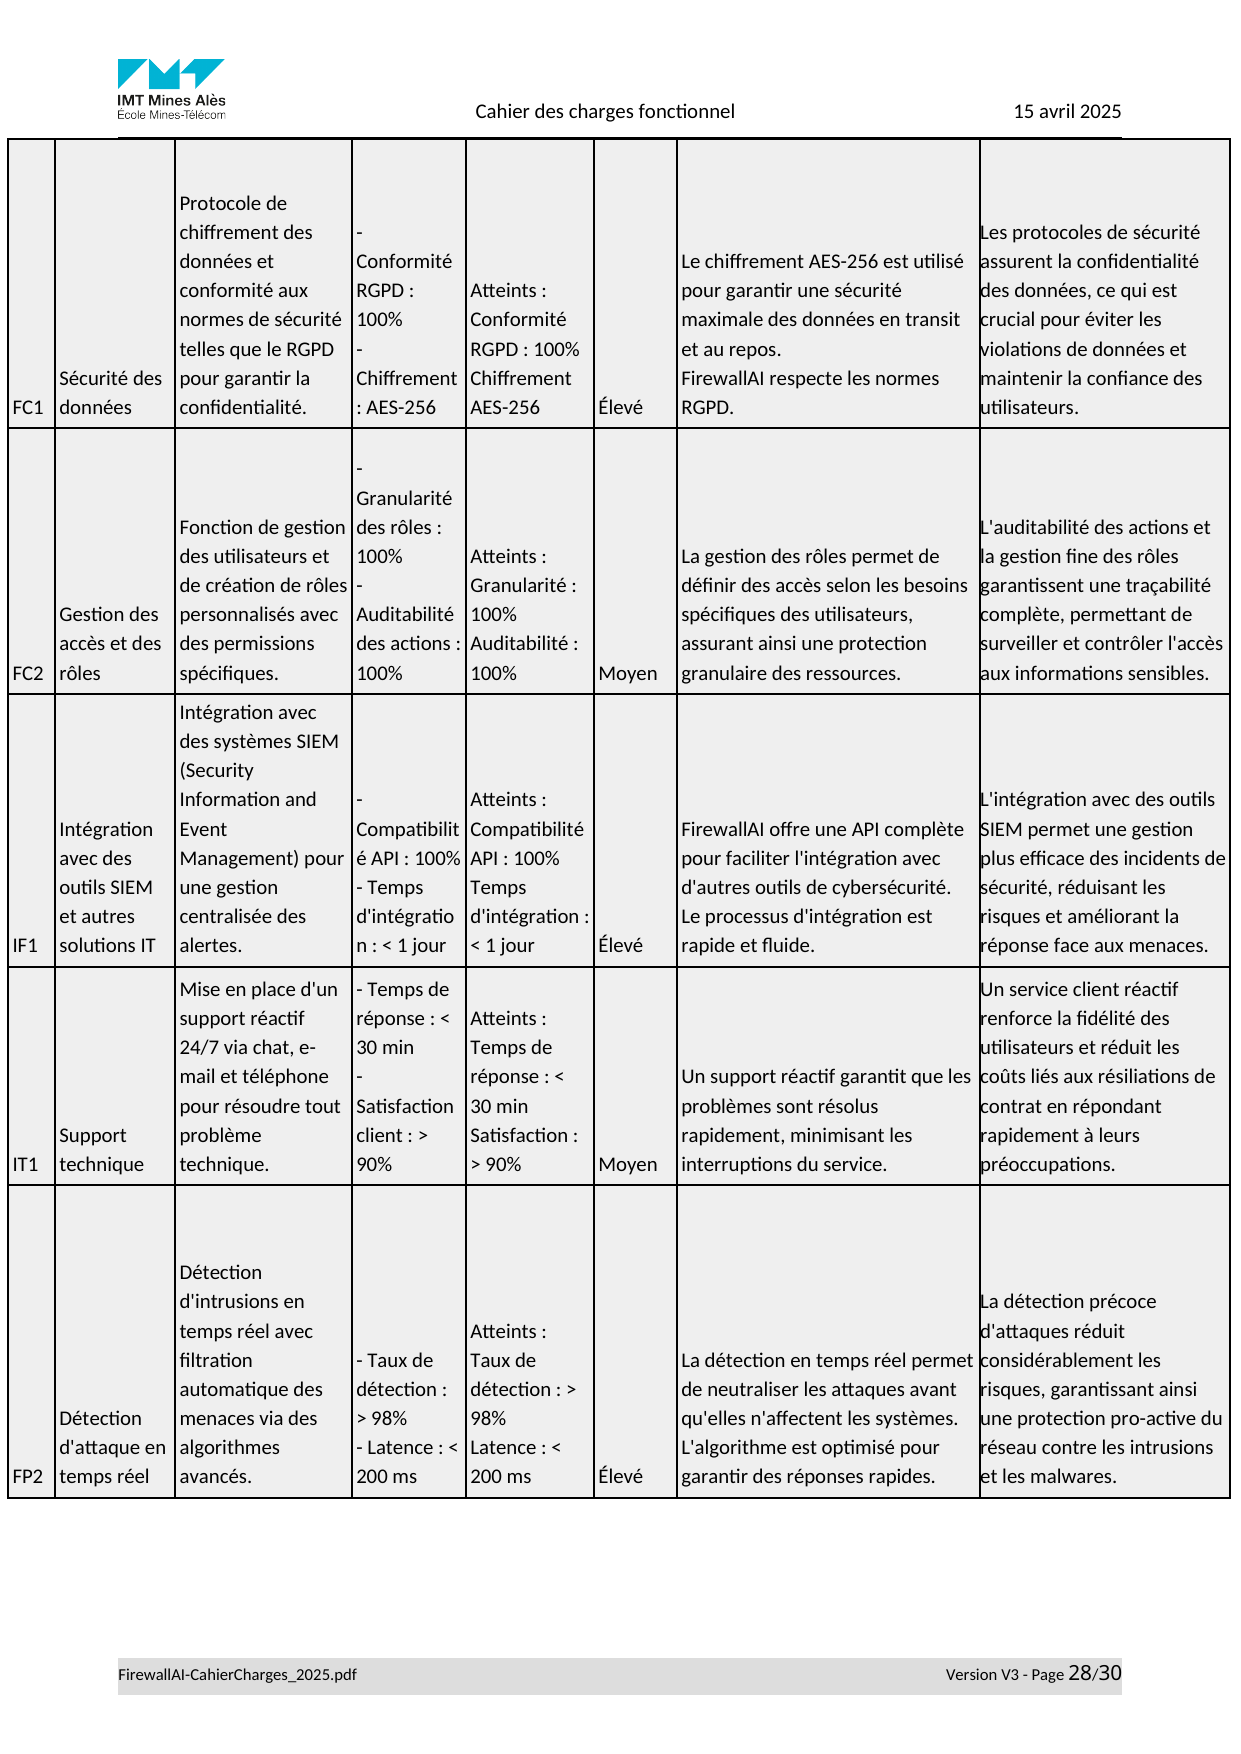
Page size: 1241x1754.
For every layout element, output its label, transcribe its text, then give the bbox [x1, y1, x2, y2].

table_cell FirewallAI offre une API complète pour faciliter l'intégration avec d'autres outils de cybersécurité. Le processus d'intégration est rapide et fluide. [678, 695, 979, 966]
table_cell Détection d'intrusions en temps réel avec filtration automatique des menaces via des algorithmes avancés. [176, 1186, 351, 1497]
table_cell - Temps de réponse : < 30 min - Satisfaction client : > 90% [353, 968, 465, 1184]
table_cell Intégration avec des systèmes SIEM (Security Information and Event Management) pour une gestion centralisée des alertes. [176, 695, 351, 966]
table_cell Élevé [595, 695, 676, 966]
table_cell Gestion des accès et des rôles [56, 429, 174, 693]
table_cell Les protocoles de sécurité assurent la confidentialité des données, ce qui est crucial pour éviter les violations de données et maintenir la confiance des utilisateurs. [981, 140, 1229, 427]
table_cell Atteints : Granularité : 100% Auditabilité : 100% [467, 429, 593, 693]
table_cell Atteints : Compatibilité API : 100% Temps d'intégration : < 1 jour [467, 695, 593, 966]
picture [118, 59, 226, 119]
table_cell Mise en place d'un support réactif 24/7 via chat, e-mail et téléphone pour résoudre tout problème technique. [176, 968, 351, 1184]
table_cell La détection en temps réel permet de neutraliser les attaques avant qu'elles n'affectent les systèmes. L'algorithme est optimisé pour garantir des réponses rapides. [678, 1186, 979, 1497]
table_cell Un support réactif garantit que les problèmes sont résolus rapidement, minimisant les interruptions du service. [678, 968, 979, 1184]
table_cell Fonction de gestion des utilisateurs et de création de rôles personnalisés avec des permissions spécifiques. [176, 429, 351, 693]
table_cell Le chiffrement AES-256 est utilisé pour garantir une sécurité maximale des données en transit et au repos. FirewallAI respecte les normes RGPD. [678, 140, 979, 427]
table_cell Détection d'attaque en temps réel [56, 1186, 174, 1497]
table_cell La gestion des rôles permet de définir des accès selon les besoins spécifiques des utilisateurs, assurant ainsi une protection granulaire des ressources. [678, 429, 979, 693]
table_cell FP2 [9, 1186, 54, 1497]
table_cell L'intégration avec des outils SIEM permet une gestion plus efficace des incidents de sécurité, réduisant les risques et améliorant la réponse face aux menaces. [981, 695, 1229, 966]
table_cell - Taux de détection : > 98% - Latence : < 200 ms [353, 1186, 465, 1497]
table_cell IF1 [9, 695, 54, 966]
table_cell Un service client réactif renforce la fidélité des utilisateurs et réduit les coûts liés aux résiliations de contrat en répondant rapidement à leurs préoccupations. [981, 968, 1229, 1184]
table_cell Support technique [56, 968, 174, 1184]
table_cell - Conformité RGPD : 100% - Chiffrement : AES-256 [353, 140, 465, 427]
table_cell FC1 [9, 140, 54, 427]
table_cell FC2 [9, 429, 54, 693]
table_cell Atteints : Taux de détection : > 98% Latence : < 200 ms [467, 1186, 593, 1497]
table_cell Atteints : Temps de réponse : < 30 min Satisfaction : > 90% [467, 968, 593, 1184]
table_cell Moyen [595, 429, 676, 693]
table_cell La détection précoce d'attaques réduit considérablement les risques, garantissant ainsi une protection pro-active du réseau contre les intrusions et les malwares. [981, 1186, 1229, 1497]
table_cell L'auditabilité des actions et la gestion fine des rôles garantissent une traçabilité complète, permettant de surveiller et contrôler l'accès aux informations sensibles. [981, 429, 1229, 693]
table_cell Élevé [595, 140, 676, 427]
table_cell Intégration avec des outils SIEM et autres solutions IT [56, 695, 174, 966]
table_cell Protocole de chiffrement des données et conformité aux normes de sécurité telles que le RGPD pour garantir la confidentialité. [176, 140, 351, 427]
table_cell Moyen [595, 968, 676, 1184]
table_cell - Compatibilité API : 100% - Temps d'intégration : < 1 jour [353, 695, 465, 966]
table_cell IT1 [9, 968, 54, 1184]
table_cell Atteints : Conformité RGPD : 100% Chiffrement AES-256 [467, 140, 593, 427]
table_cell - Granularité des rôles : 100% - Auditabilité des actions : 100% [353, 429, 465, 693]
table_cell Sécurité des données [56, 140, 174, 427]
table_cell Élevé [595, 1186, 676, 1497]
